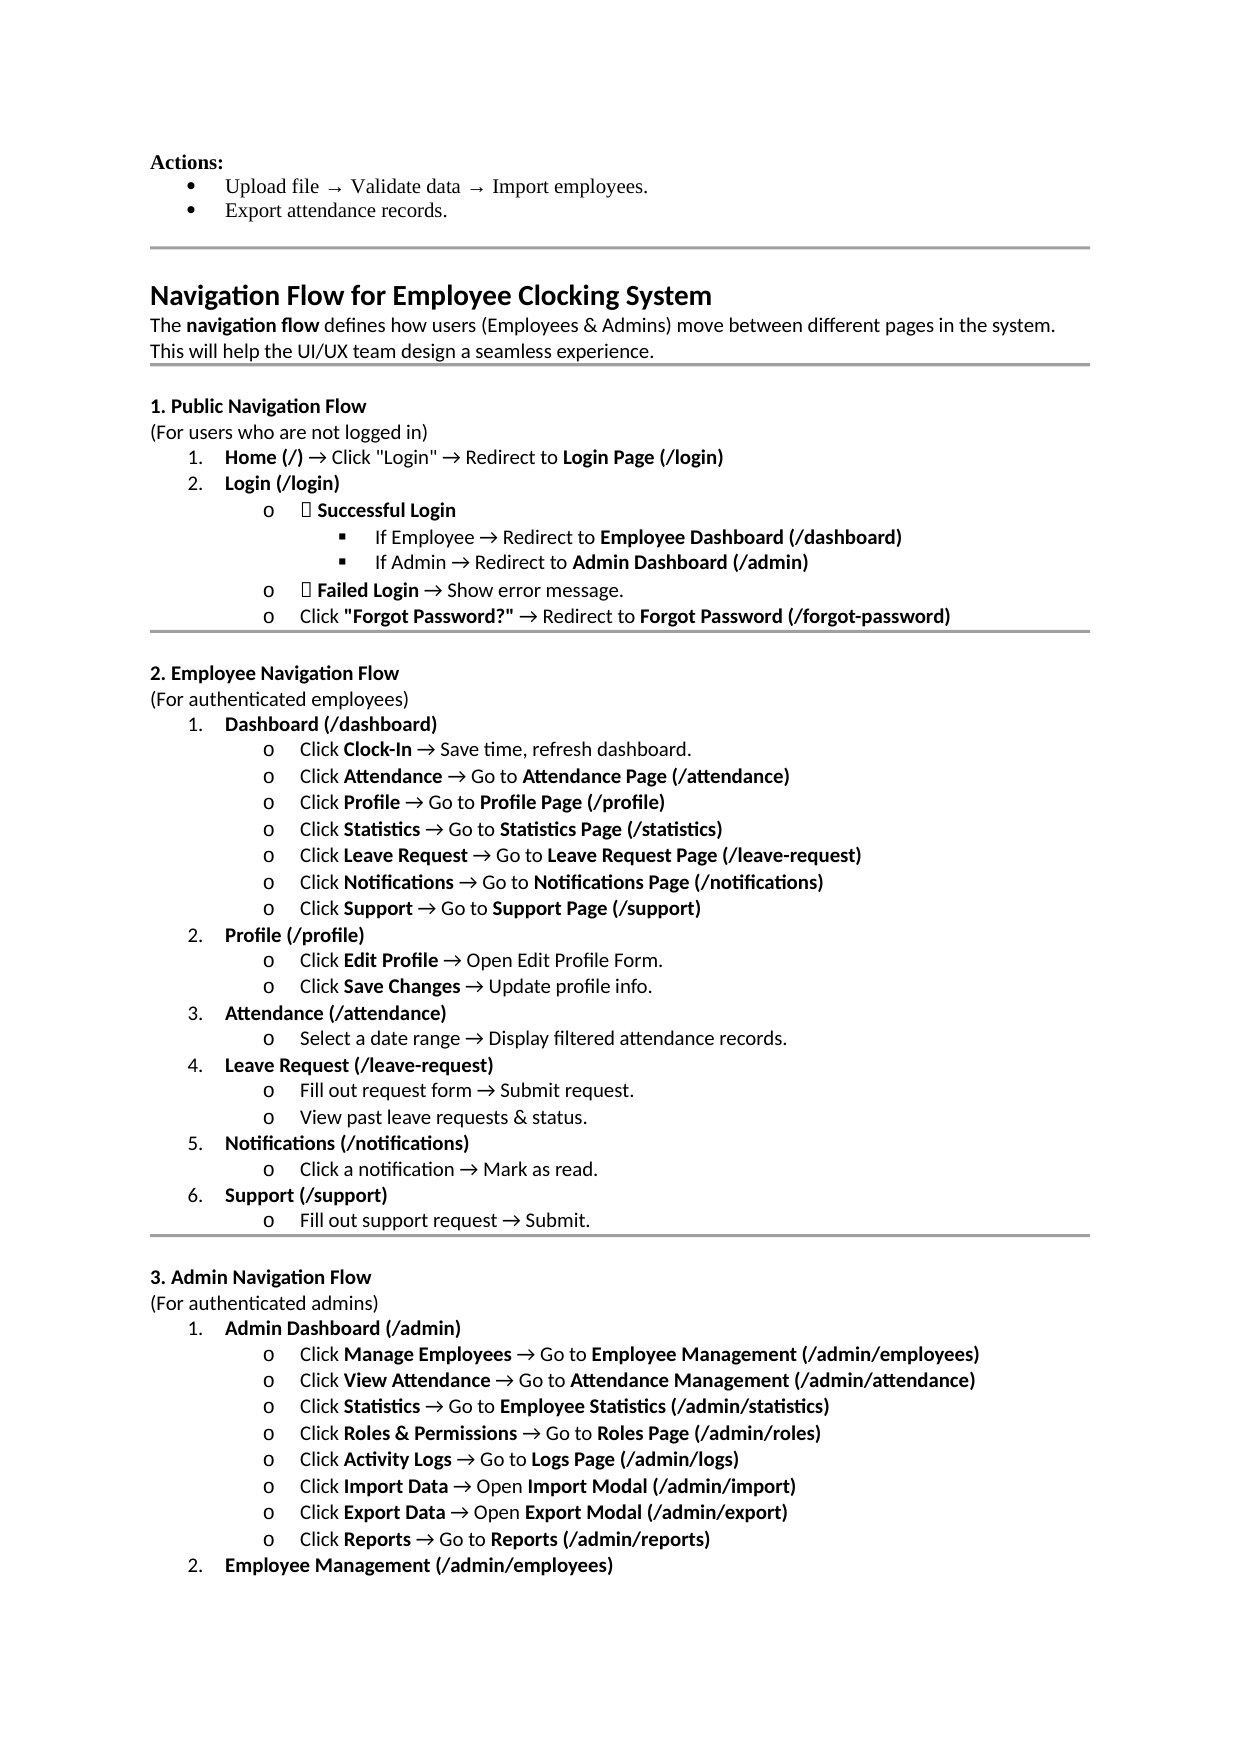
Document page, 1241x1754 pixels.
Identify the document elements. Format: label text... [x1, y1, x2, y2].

list Admin Dashboard (/admin) [187, 1315, 1090, 1341]
text 1. Public Navigation Flow [150, 394, 1090, 419]
text Navigation Flow for Employee Clocking System [150, 277, 1090, 312]
list Click a notification → Mark as read. [262, 1156, 1090, 1182]
list View past leave requests & status. [262, 1104, 1090, 1130]
list Click Statistics → Go to Statistics Page (/statistics) [262, 816, 1090, 842]
list Export attendance records. [187, 198, 1090, 222]
list Click Save Changes → Update profile info. [262, 974, 1090, 1000]
list Notifications (/notifications) [187, 1130, 1090, 1156]
text 3. Admin Navigation Flow [150, 1264, 1090, 1290]
list ❌ Failed Login → Show error message. [262, 575, 1090, 603]
list Attendance (/attendance) [187, 1000, 1090, 1026]
list Click Support → Go to Support Page (/support) [262, 895, 1090, 922]
list Click Activity Logs → Go to Logs Page (/admin/logs) [262, 1447, 1090, 1473]
text (For authenticated admins) [150, 1290, 1090, 1315]
list Employee Management (/admin/employees) [187, 1552, 1090, 1578]
list Dashboard (/dashboard) [187, 711, 1090, 737]
list Upload file → Validate data → Import employees. [187, 174, 1090, 198]
list Click Attendance → Go to Attendance Page (/attendance) [262, 763, 1090, 789]
text Actions: [150, 150, 1090, 174]
list Click Edit Profile → Open Edit Profile Form. [262, 947, 1090, 974]
list If Admin → Redirect to Admin Dashboard (/admin) [337, 549, 1090, 575]
list Click Leave Request → Go to Leave Request Page (/leave-request) [262, 842, 1090, 869]
list Leave Request (/leave-request) [187, 1052, 1090, 1077]
list Click Export Data → Open Export Modal (/admin/export) [262, 1499, 1090, 1526]
list Click Manage Employees → Go to Employee Management (/admin/employees) [262, 1341, 1090, 1367]
list Click Reports → Go to Reports (/admin/reports) [262, 1526, 1090, 1552]
list Click Statistics → Go to Employee Statistics (/admin/statistics) [262, 1394, 1090, 1420]
list Click Import Data → Open Import Modal (/admin/import) [262, 1473, 1090, 1499]
list Click View Attendance → Go to Attendance Management (/admin/attendance) [262, 1367, 1090, 1394]
list Select a date range → Display filtered attendance records. [262, 1026, 1090, 1052]
list Click Clock-In → Save time, refresh dashboard. [262, 737, 1090, 763]
list Login (/login) [187, 470, 1090, 495]
text (For authenticated employees) [150, 686, 1090, 711]
text (For users who are not logged in) [150, 419, 1090, 444]
list Fill out support request → Submit. [262, 1208, 1090, 1234]
list Support (/support) [187, 1182, 1090, 1208]
list Click Roles & Permissions → Go to Roles Page (/admin/roles) [262, 1420, 1090, 1447]
text 2. Employee Navigation Flow [150, 660, 1090, 686]
list If Employee → Redirect to Employee Dashboard (/dashboard) [337, 524, 1090, 549]
list Click Profile → Go to Profile Page (/profile) [262, 789, 1090, 816]
list ✅ Successful Login [262, 495, 1090, 524]
list Fill out request form → Submit request. [262, 1077, 1090, 1104]
list Click "Forgot Password?" → Redirect to Forgot Password (/forgot-password) [262, 603, 1090, 629]
list Profile (/profile) [187, 922, 1090, 947]
text The navigation flow defines how users (Employees & Admins) move between different pages in the system. This will help the UI/UX team design a seamless experience. [150, 312, 1090, 363]
list Home (/) → Click "Login" → Redirect to Login Page (/login) [187, 444, 1090, 470]
list Click Notifications → Go to Notifications Page (/notifications) [262, 869, 1090, 895]
